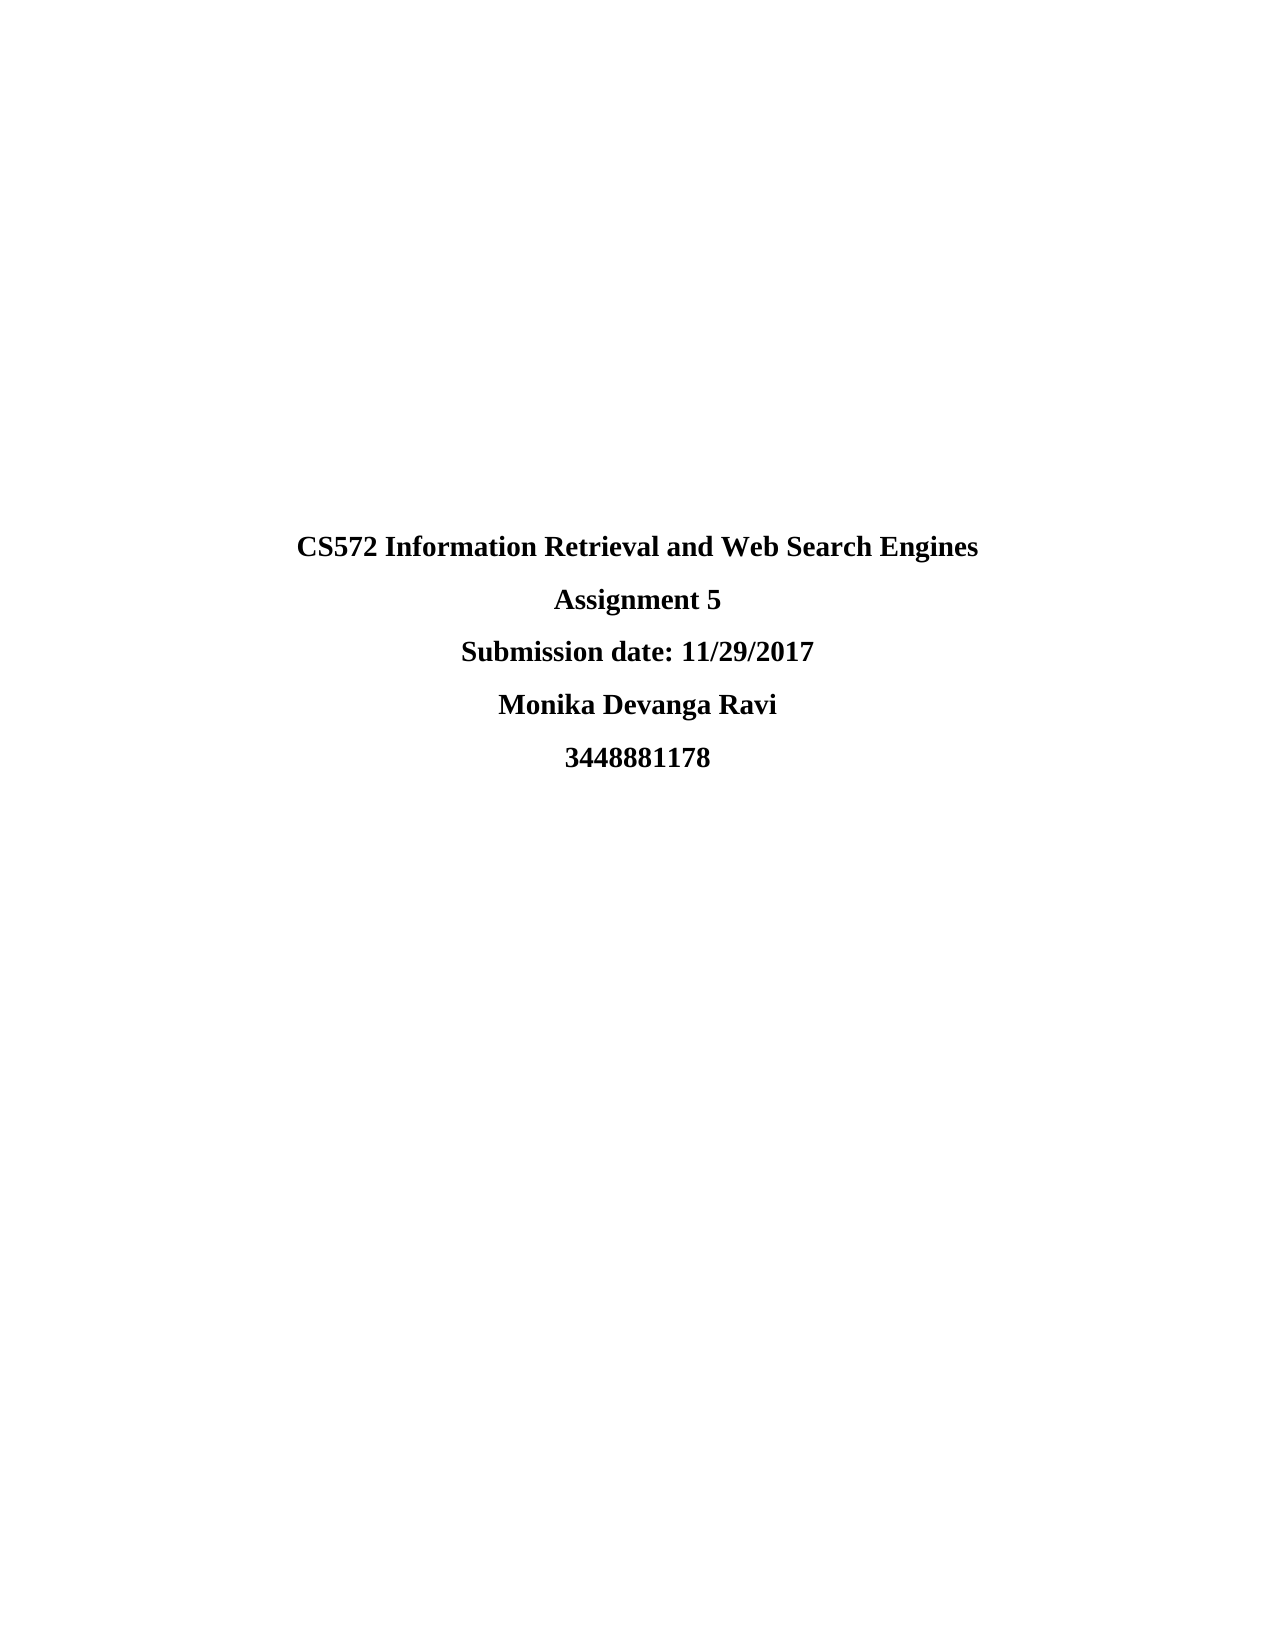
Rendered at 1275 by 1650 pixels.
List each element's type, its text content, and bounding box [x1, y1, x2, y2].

text Monika Devanga Ravi [150, 687, 1125, 721]
text CS572 Information Retrieval and Web Search Engines [150, 529, 1125, 562]
text Submission date: 11/29/2017 [150, 634, 1125, 668]
text 3448881178 [150, 740, 1125, 774]
text Assignment 5 [150, 582, 1125, 615]
